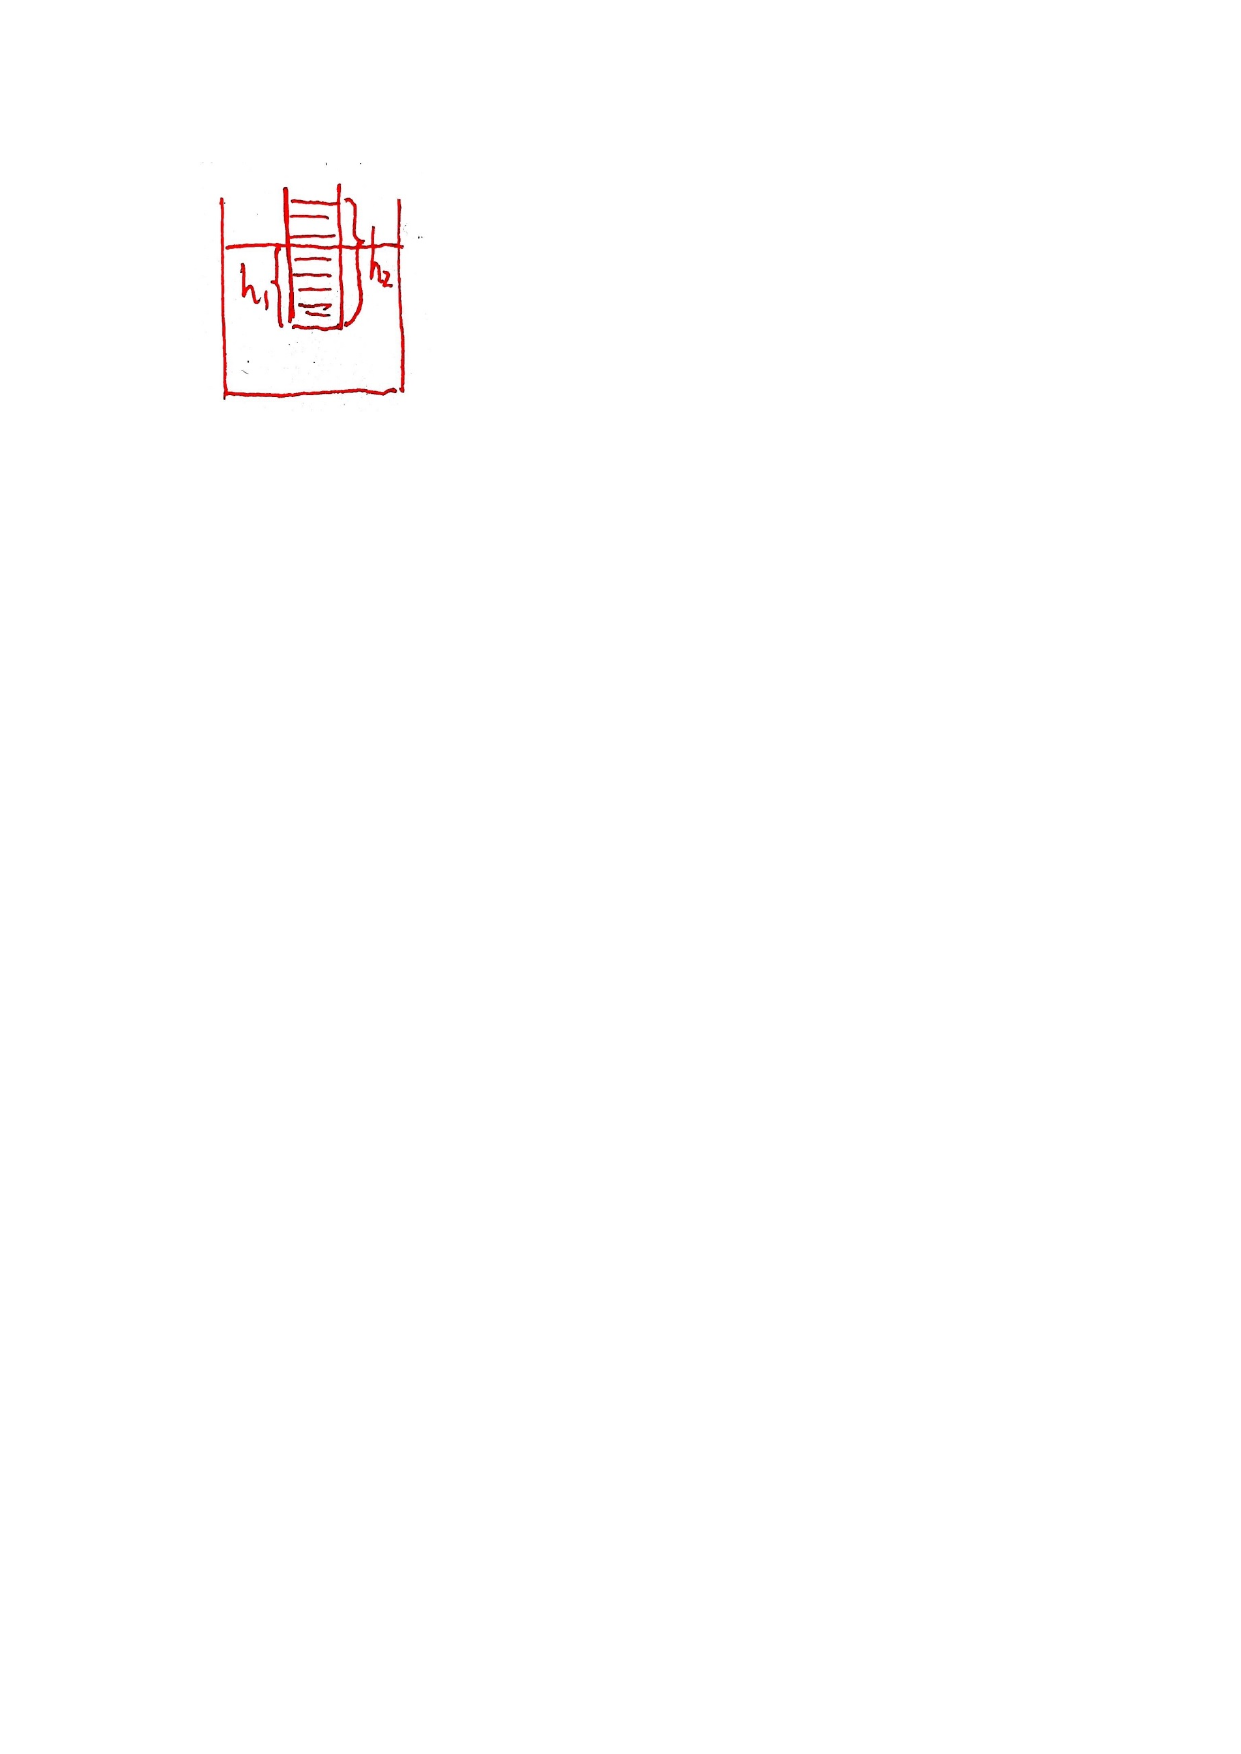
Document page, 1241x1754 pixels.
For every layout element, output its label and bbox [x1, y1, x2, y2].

picture [187, 162, 432, 412]
